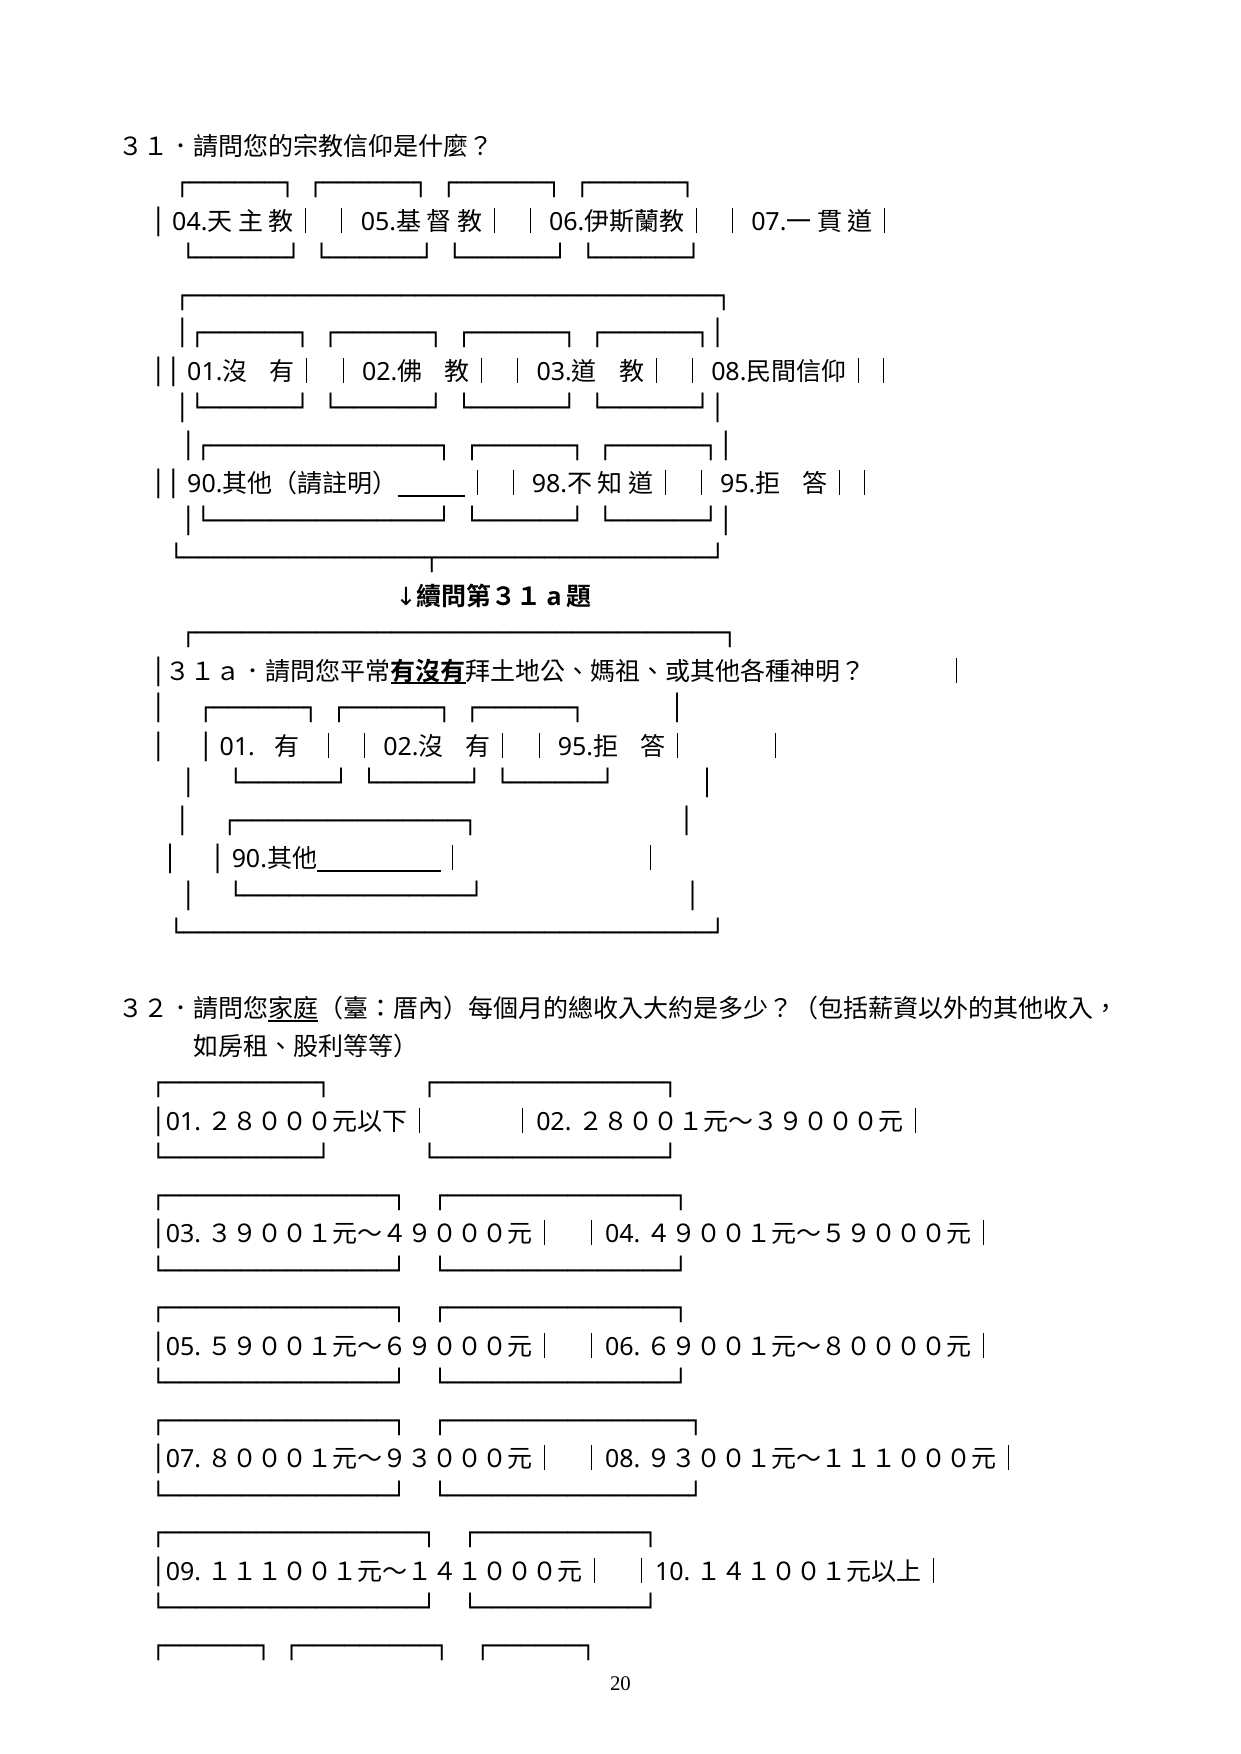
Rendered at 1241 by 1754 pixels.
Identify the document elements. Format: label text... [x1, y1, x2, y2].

text └──────┘ └──────┘ └──────┘ └──────┘ [118, 238, 1122, 276]
text └────────────────┬──────────────────┘ [118, 538, 1122, 576]
text ┌──────────┐ ┌───────────────┐ [118, 1063, 1122, 1101]
text │07. ８０００１元～９３０００元│ │08. ９３００１元～１１１０００元│ [118, 1438, 1122, 1476]
text ３２．請問您家庭（臺：厝內）每個月的總收入大約是多少？（包括薪資以外的其他收入，如房租、股利等等） [118, 988, 1122, 1063]
text ３１．請問您的宗教信仰是什麼？ [118, 126, 1122, 163]
text │┌──────┐ ┌──────┐ ┌──────┐ ┌──────┐│ [118, 313, 1122, 351]
text │09. １１１００１元～１４１０００元│ │10. １４１００１元以上│ [118, 1551, 1122, 1588]
text │ 04.天 主 教│ │ 05.基 督 教│ │ 06.伊斯蘭教│ │ 07.一 貫 道│ [118, 201, 1122, 238]
text ┌───────────────────────────────────┐ [118, 276, 1122, 313]
text │ ┌───────────────┐ │ [118, 801, 1122, 838]
text └───────────────┘ └───────────────┘ [118, 1363, 1122, 1401]
text │ └───────────────┘ │ [118, 876, 1122, 913]
text │ └──────┘ └──────┘ └──────┘ │ [118, 763, 1122, 801]
text ┌──────┐ ┌──────┐ ┌──────┐ ┌──────┐ [118, 163, 1122, 201]
text │└──────┘ └──────┘ └──────┘ └──────┘│ [118, 388, 1122, 426]
text ┌─────────────────┐ ┌───────────┐ [118, 1513, 1122, 1551]
text ┌───────────────┐ ┌───────────────┐ [118, 1176, 1122, 1213]
text │05. ５９００１元～６９０００元│ │06. ６９００１元～８００００元│ [118, 1326, 1122, 1363]
text │３１ａ．請問您平常有沒有拜土地公、媽祖、或其他各種神明？ │ [118, 651, 1122, 688]
text └─────────────────┘ └───────────┘ [118, 1588, 1122, 1626]
text │01. ２８０００元以下│ │02. ２８００１元～３９０００元│ [118, 1101, 1122, 1138]
text └──────────┘ └───────────────┘ [118, 1138, 1122, 1176]
text └───────────────┘ └────────────────┘ [118, 1476, 1122, 1513]
text │ ┌──────┐ ┌──────┐ ┌──────┐ │ [118, 688, 1122, 726]
text │ │ 01. 有 │ │ 02.沒 有│ │ 95.拒 答│ │ [118, 726, 1122, 763]
text ┌───────────────┐ ┌────────────────┐ [118, 1401, 1122, 1438]
text └───────────────┘ └───────────────┘ [118, 1251, 1122, 1288]
text ││ 01.沒 有│ │ 02.佛 教│ │ 03.道 教│ │ 08.民間信仰││ [118, 351, 1122, 388]
text │03. ３９００１元～４９０００元│ │04. ４９００１元～５９０００元│ [118, 1213, 1122, 1251]
text ││ 90.其他（請註明） │ │ 98.不 知 道│ │ 95.拒 答││ [118, 463, 1122, 501]
text ┌───────────────────────────────────┐ [118, 613, 1122, 651]
text ↓續問第３１a題 [118, 576, 1122, 613]
text │└───────────────┘ └──────┘ └──────┘│ [118, 501, 1122, 538]
text └───────────────────────────────────┘ [118, 913, 1122, 951]
text ┌──────┐ ┌─────────┐ ┌──────┐ [118, 1626, 1122, 1663]
text │ │ 90.其他 │ │ [118, 838, 1122, 876]
text │┌───────────────┐ ┌──────┐ ┌──────┐│ [118, 426, 1122, 463]
text ┌───────────────┐ ┌───────────────┐ [118, 1288, 1122, 1326]
